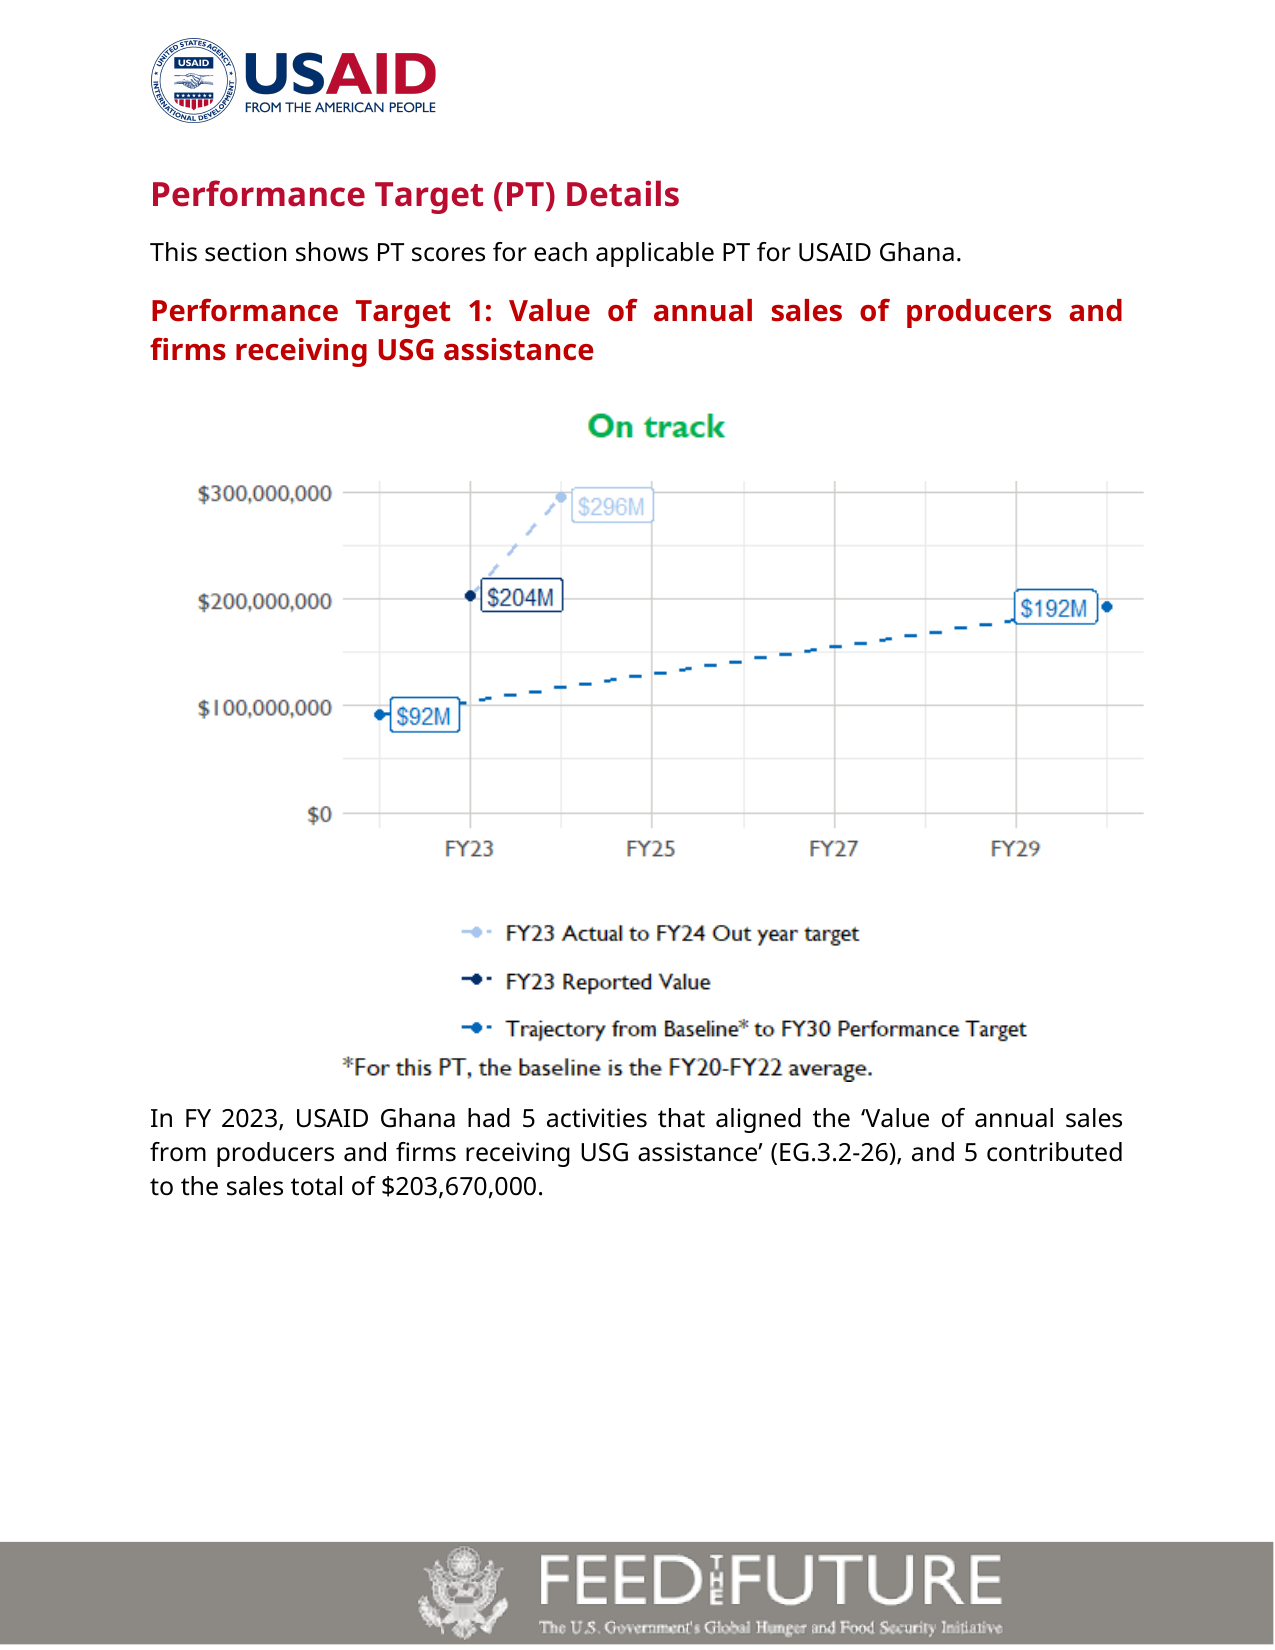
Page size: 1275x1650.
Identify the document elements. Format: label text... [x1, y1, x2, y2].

text In FY 2023, USAID Ghana had 5 activities that aligned the ‘Value of annual sales from producers and firms receiving USG assistance’ (EG.3.2-26), and 5 contributed to the sales total of $203,670,000. [150, 1101, 1125, 1203]
picture [151, 38, 436, 123]
picture [414, 1540, 1010, 1645]
picture [168, 481, 1144, 1082]
subtitle Performance Target (PT) Details [150, 171, 1125, 216]
picture [168, 388, 1144, 463]
subtitle Performance Target 1: Value of annual sales of producers and firms receiving USG assistance [150, 290, 1125, 369]
text This section shows PT scores for each applicable PT for USAID Ghana. [150, 235, 1125, 269]
